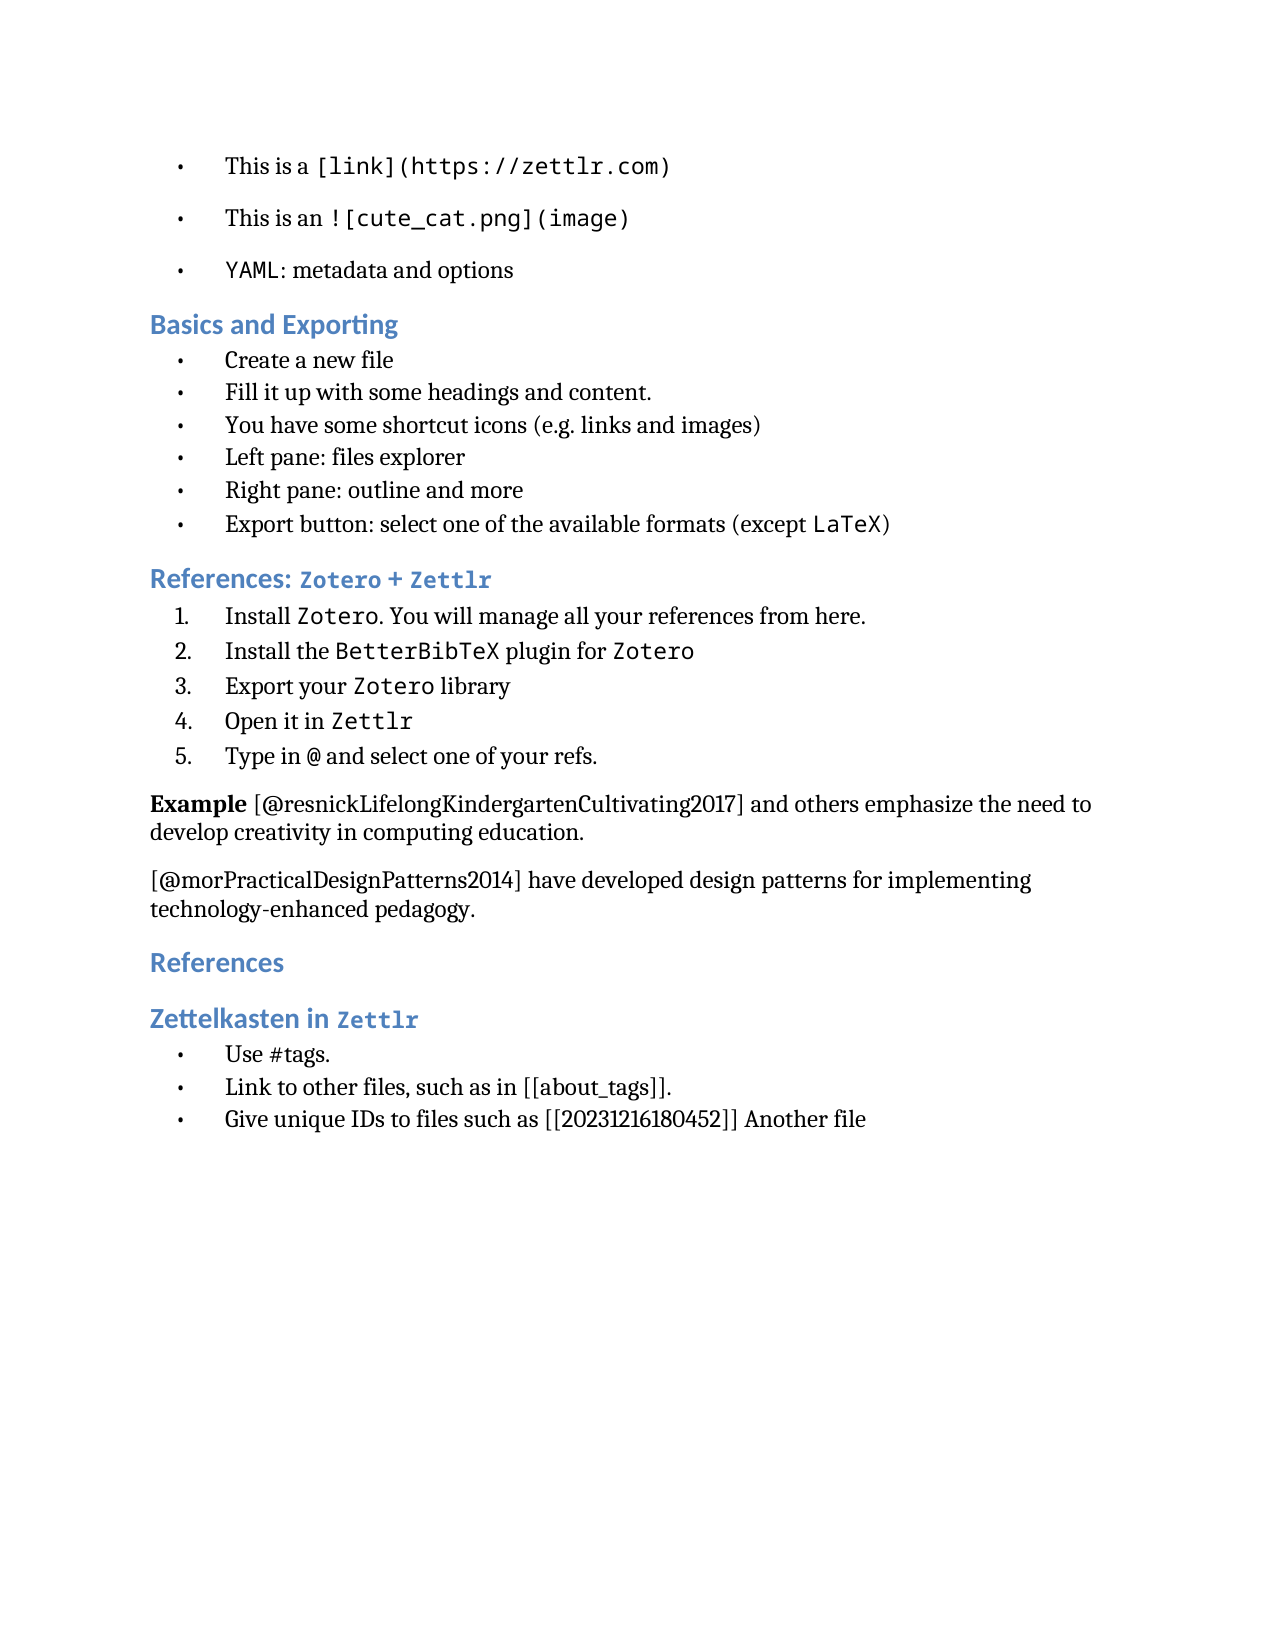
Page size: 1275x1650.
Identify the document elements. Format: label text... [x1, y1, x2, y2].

list Give unique IDs to files such as [[20231216180452]] Another file [175, 1105, 1125, 1134]
list Create a new file [175, 346, 1125, 374]
list This is a [link](https://zettlr.com) [175, 150, 1125, 181]
list Install Zotero. You will manage all your references from here. [175, 599, 1125, 631]
list Left pane: files explorer [175, 443, 1125, 472]
list Open it in Zettlr [175, 704, 1125, 736]
list Export button: select one of the available formats (except LaTeX) [175, 508, 1125, 539]
list You have some shortcut icons (e.g. links and images) [175, 411, 1125, 439]
list Use #tags. [175, 1040, 1125, 1069]
subtitle References [150, 944, 1125, 980]
subtitle Zettelkasten in Zettlr [150, 1001, 1125, 1036]
list Link to other files, such as in [[about_tags]]. [175, 1072, 1125, 1101]
list Right pane: outline and more [175, 476, 1125, 504]
list Export your Zotero library [175, 669, 1125, 701]
list Install the BetterBibTeX plugin for Zotero [175, 634, 1125, 666]
text Example [@resnickLifelongKindergartenCultivating2017] and others emphasize the need to develop creativity in computing education. [150, 789, 1125, 847]
list Fill it up with some headings and content. [175, 378, 1125, 407]
list YAML: metadata and options [175, 254, 1125, 285]
subtitle References: Zotero + Zettlr [150, 560, 1125, 596]
subtitle Basics and Exporting [150, 306, 1125, 342]
text [@morPracticalDesignPatterns2014] have developed design patterns for implementing technology-enhanced pedagogy. [150, 866, 1125, 923]
list Type in @ and select one of your refs. [175, 739, 1125, 771]
list This is an ![cute_cat.png](image) [175, 202, 1125, 233]
